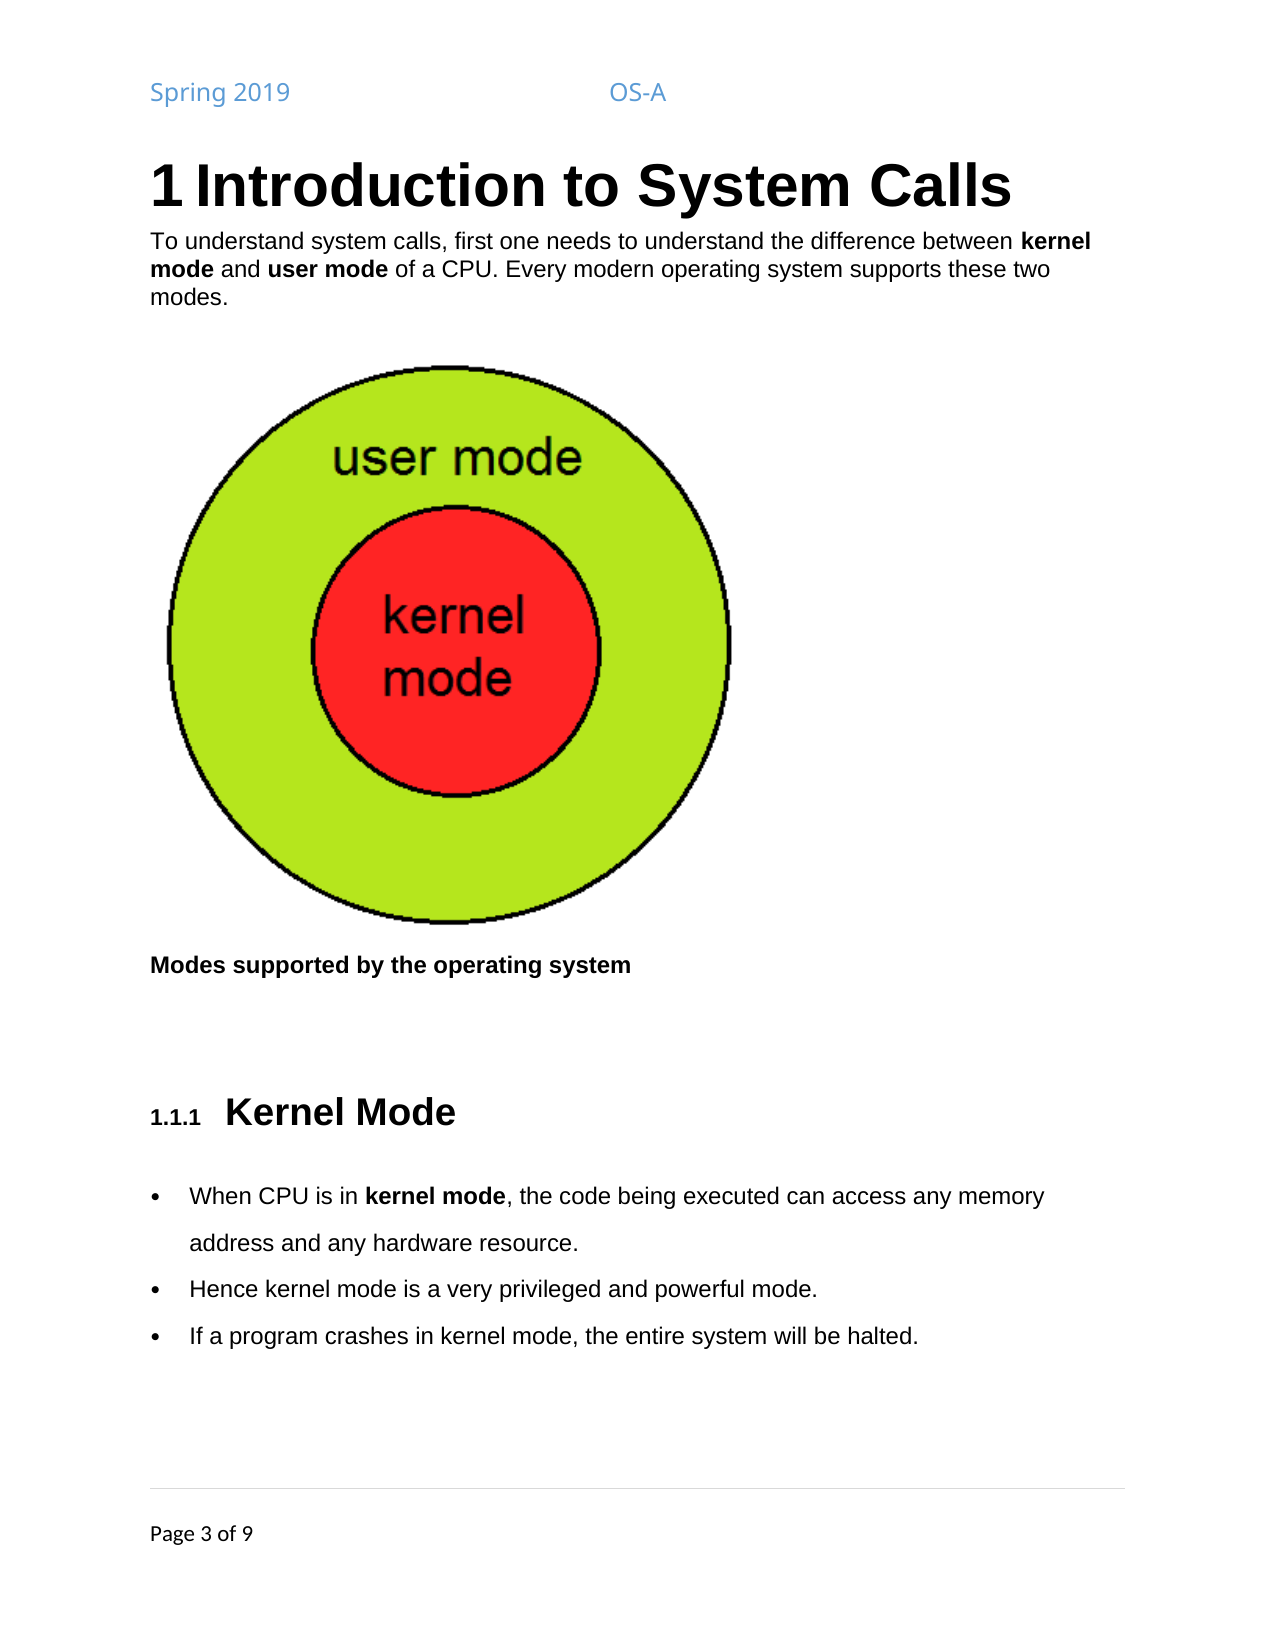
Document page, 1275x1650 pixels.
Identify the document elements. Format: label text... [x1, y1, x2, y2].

list When CPU is in kernel mode, the code being executed can access any memory address and any hardware resource. [152, 1162, 1125, 1256]
picture [150, 325, 752, 936]
list Hence kernel mode is a very privileged and powerful mode. [152, 1256, 1125, 1303]
text Modes supported by the operating system [150, 951, 1125, 978]
subtitle Kernel Mode [150, 1071, 1125, 1133]
list If a program crashes in kernel mode, the entire system will be halted. [152, 1303, 1125, 1350]
text To understand system calls, first one needs to understand the difference between kernel mode and user mode of a CPU. Every modern operating system supports these two modes. [150, 227, 1125, 310]
subtitle Introduction to System Calls [150, 150, 1125, 219]
